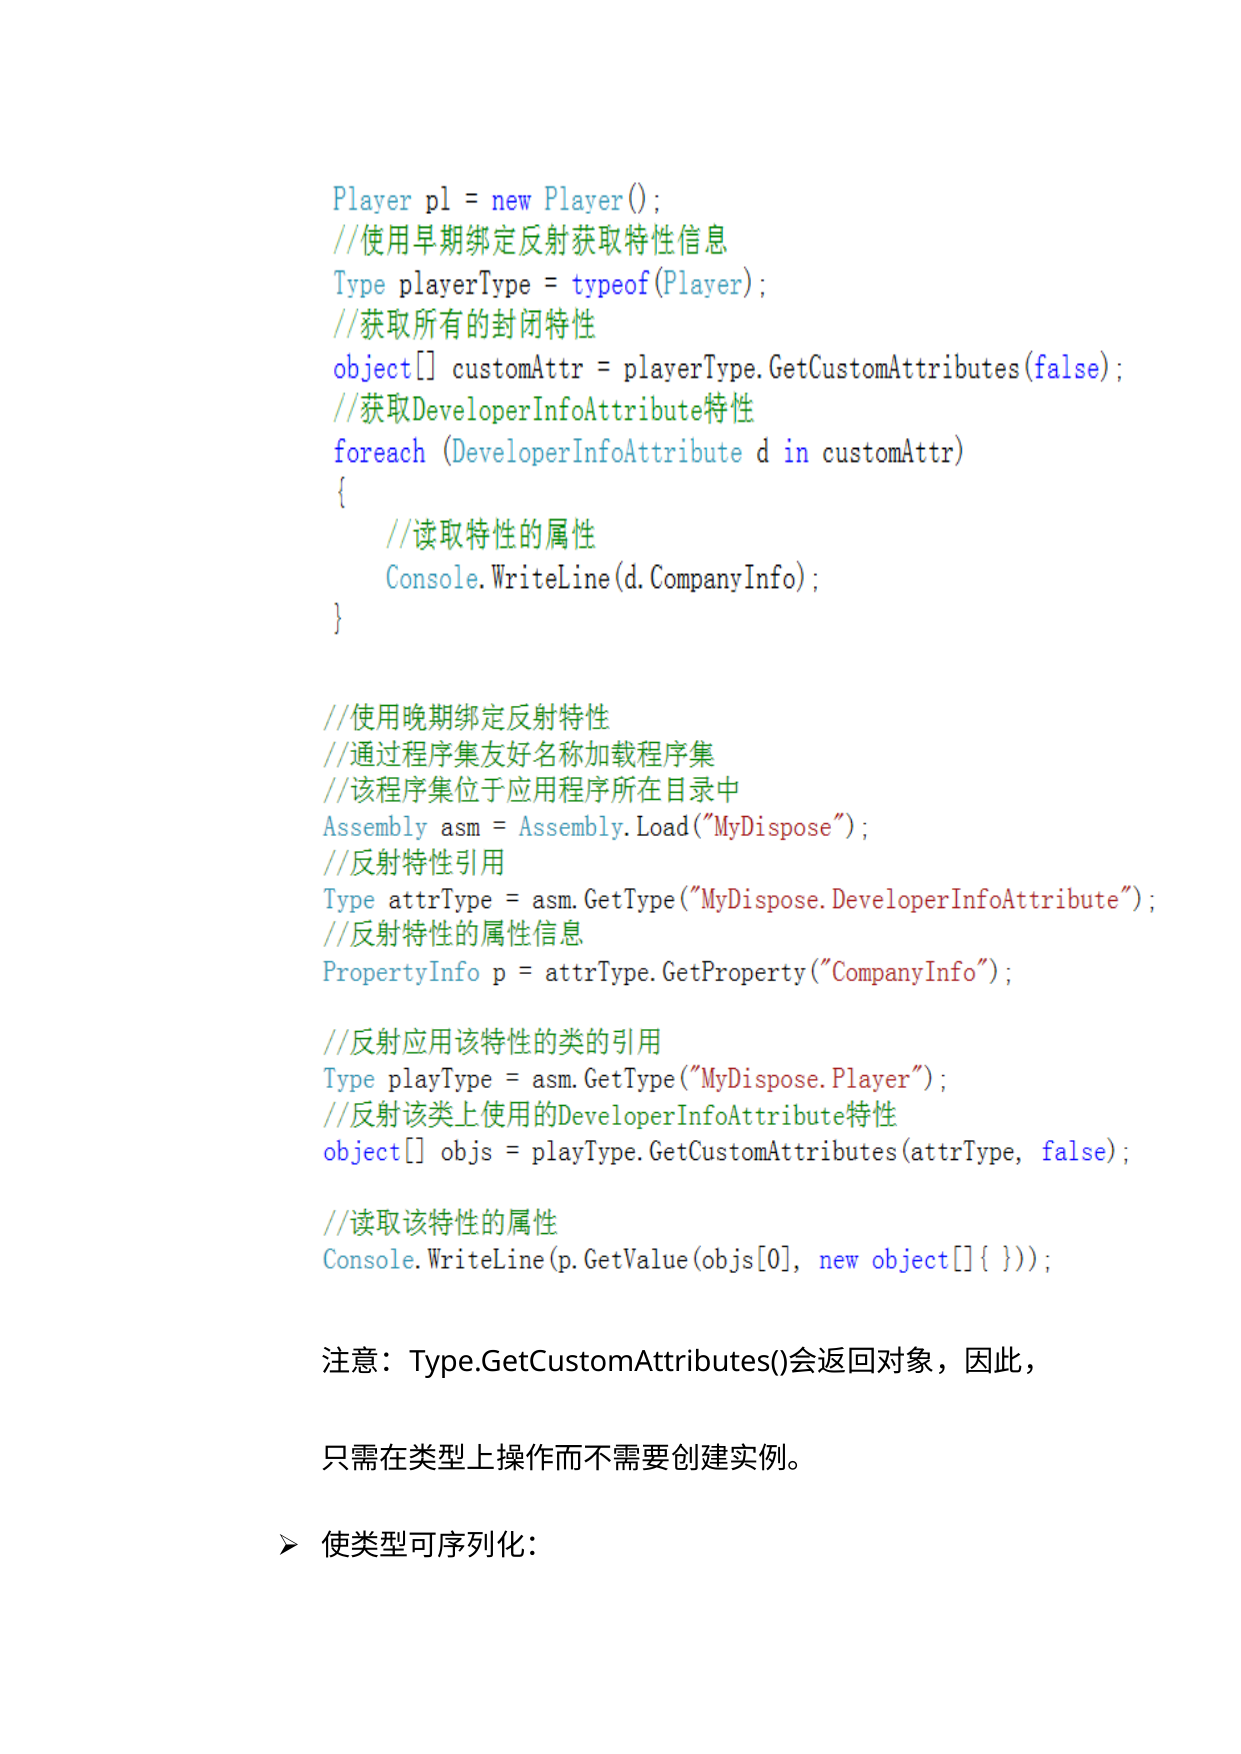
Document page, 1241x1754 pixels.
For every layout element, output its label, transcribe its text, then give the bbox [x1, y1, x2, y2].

list 使类型可序列化： [277, 1510, 1053, 1575]
list 注意：Type.GetCustomAttributes()会返回对象，因此，只需在类型上操作而不需要创建实例。 [321, 1326, 1053, 1489]
